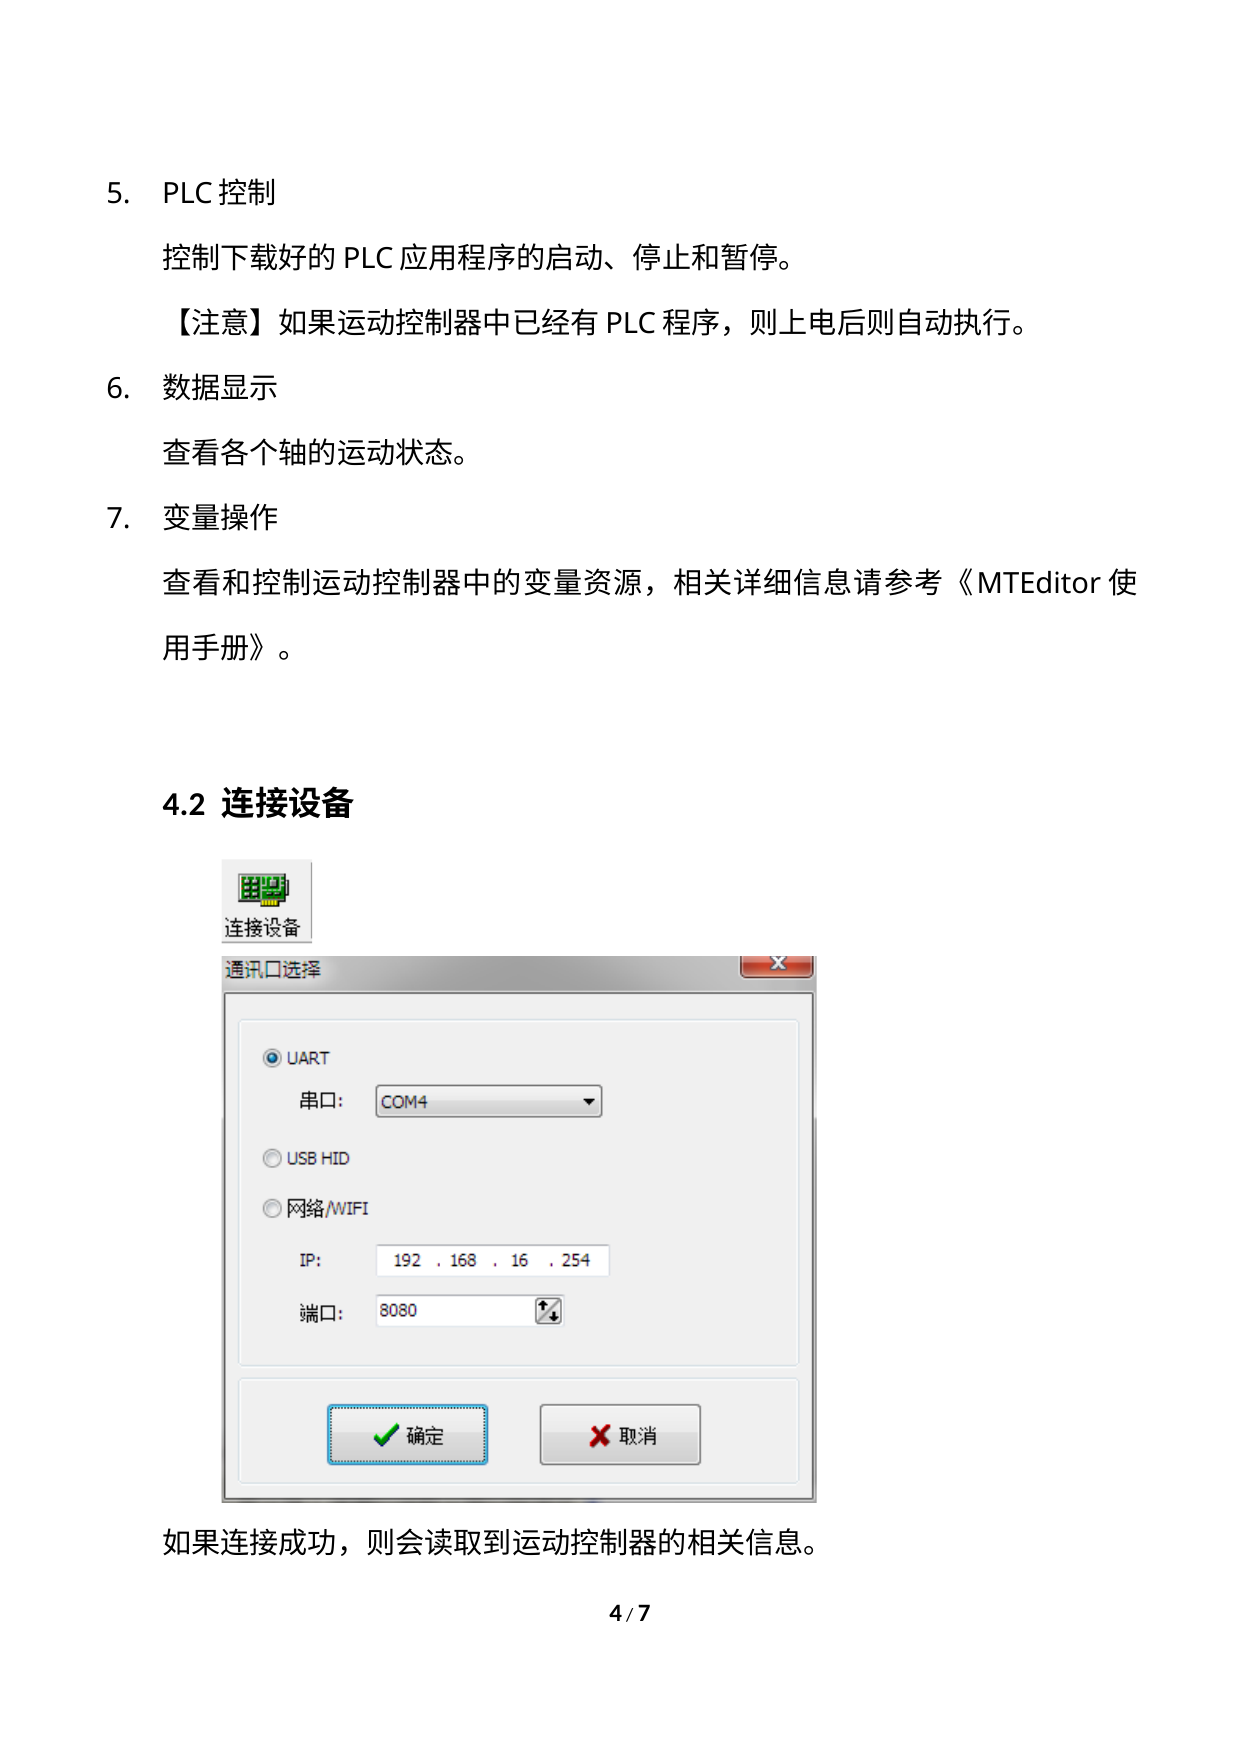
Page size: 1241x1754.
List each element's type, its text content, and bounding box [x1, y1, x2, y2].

text 控制下载好的PLC应用程序的启动、停止和暂停。 [162, 223, 1137, 288]
list PLC控制 [118, 158, 1137, 223]
text 查看各个轴的运动状态。 [162, 418, 1137, 483]
text 连接设备 [162, 768, 1137, 833]
text 【注意】如果运动控制器中已经有PLC程序，则上电后则自动执行。 [162, 288, 1137, 353]
list 变量操作 [118, 483, 1137, 548]
picture [221, 956, 817, 1503]
picture [221, 858, 313, 945]
list 数据显示 [118, 353, 1137, 418]
text 查看和控制运动控制器中的变量资源，相关详细信息请参考《MTEditor使用手册》。 [162, 548, 1137, 678]
text 如果连接成功，则会读取到运动控制器的相关信息。 [162, 1508, 1137, 1573]
